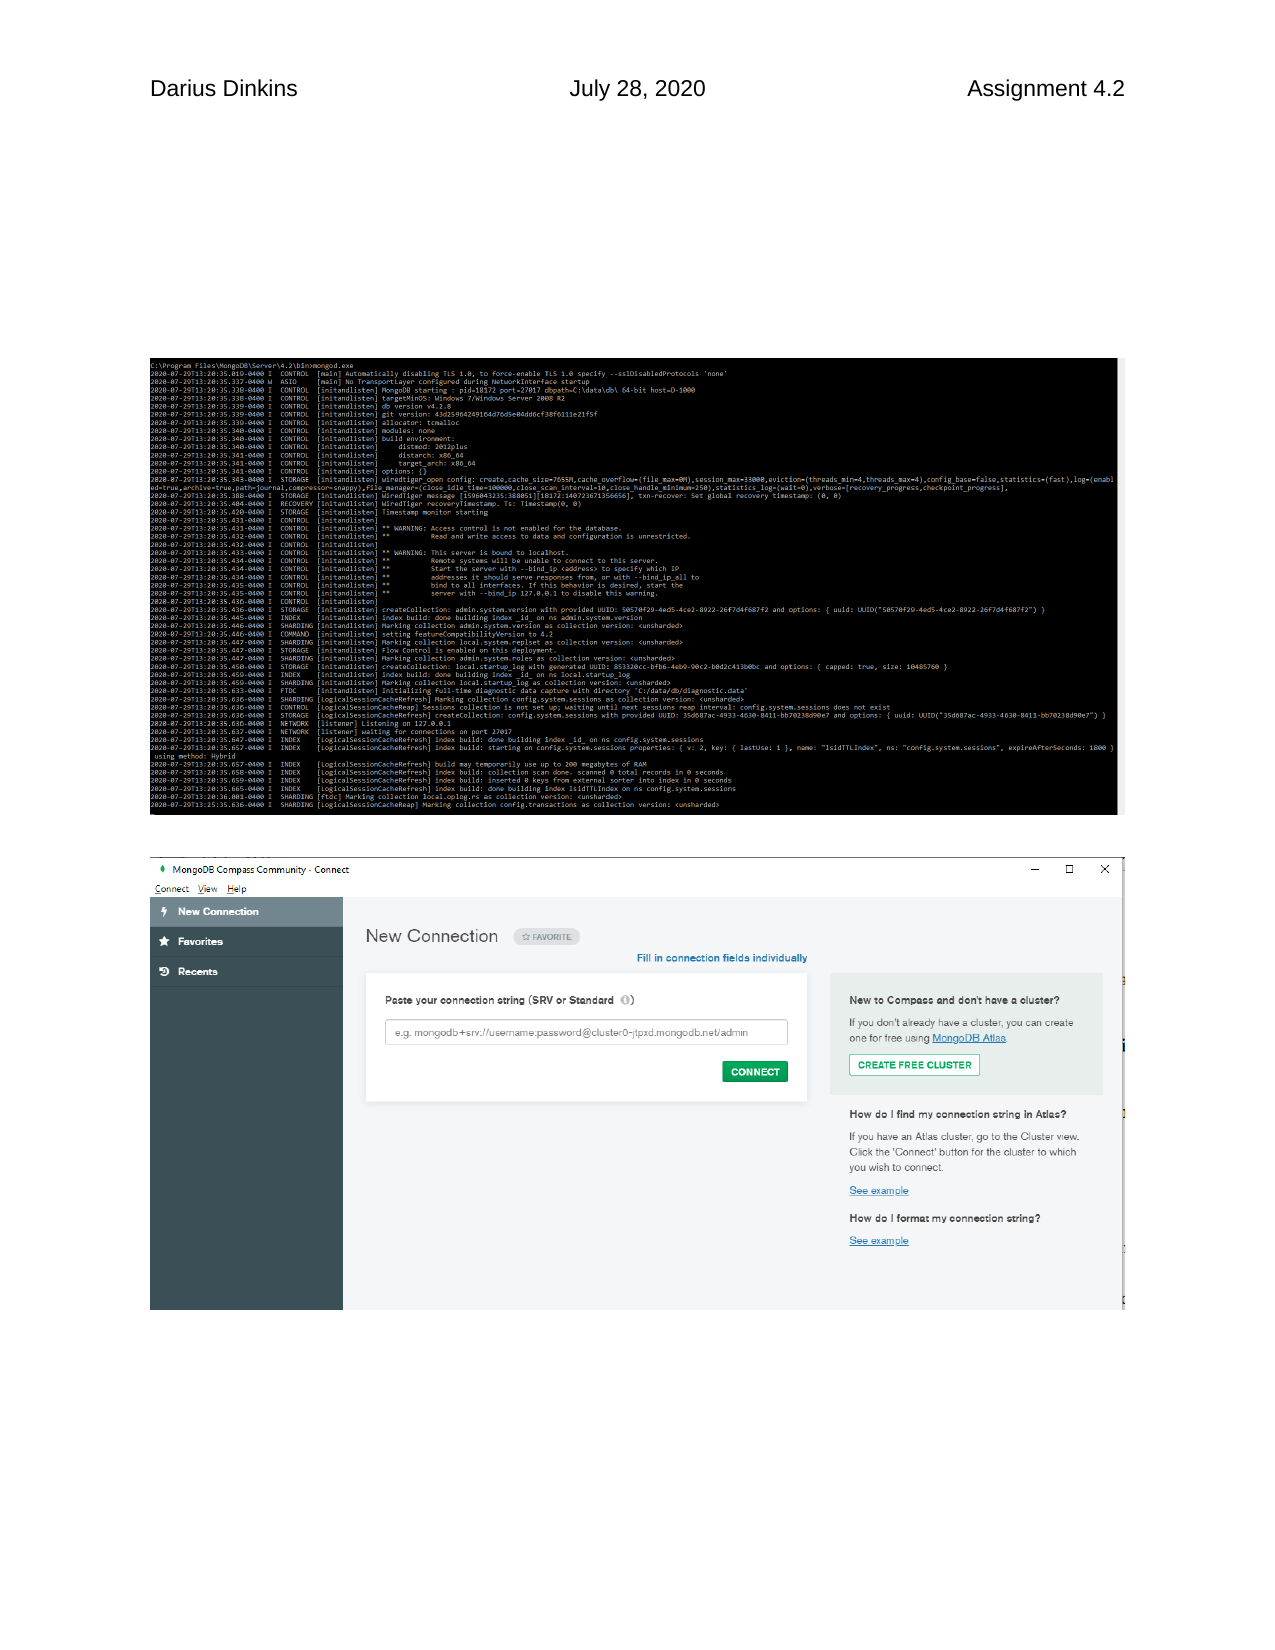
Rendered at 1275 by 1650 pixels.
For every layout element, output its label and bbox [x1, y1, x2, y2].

picture [150, 857, 1125, 1310]
picture [150, 358, 1125, 815]
